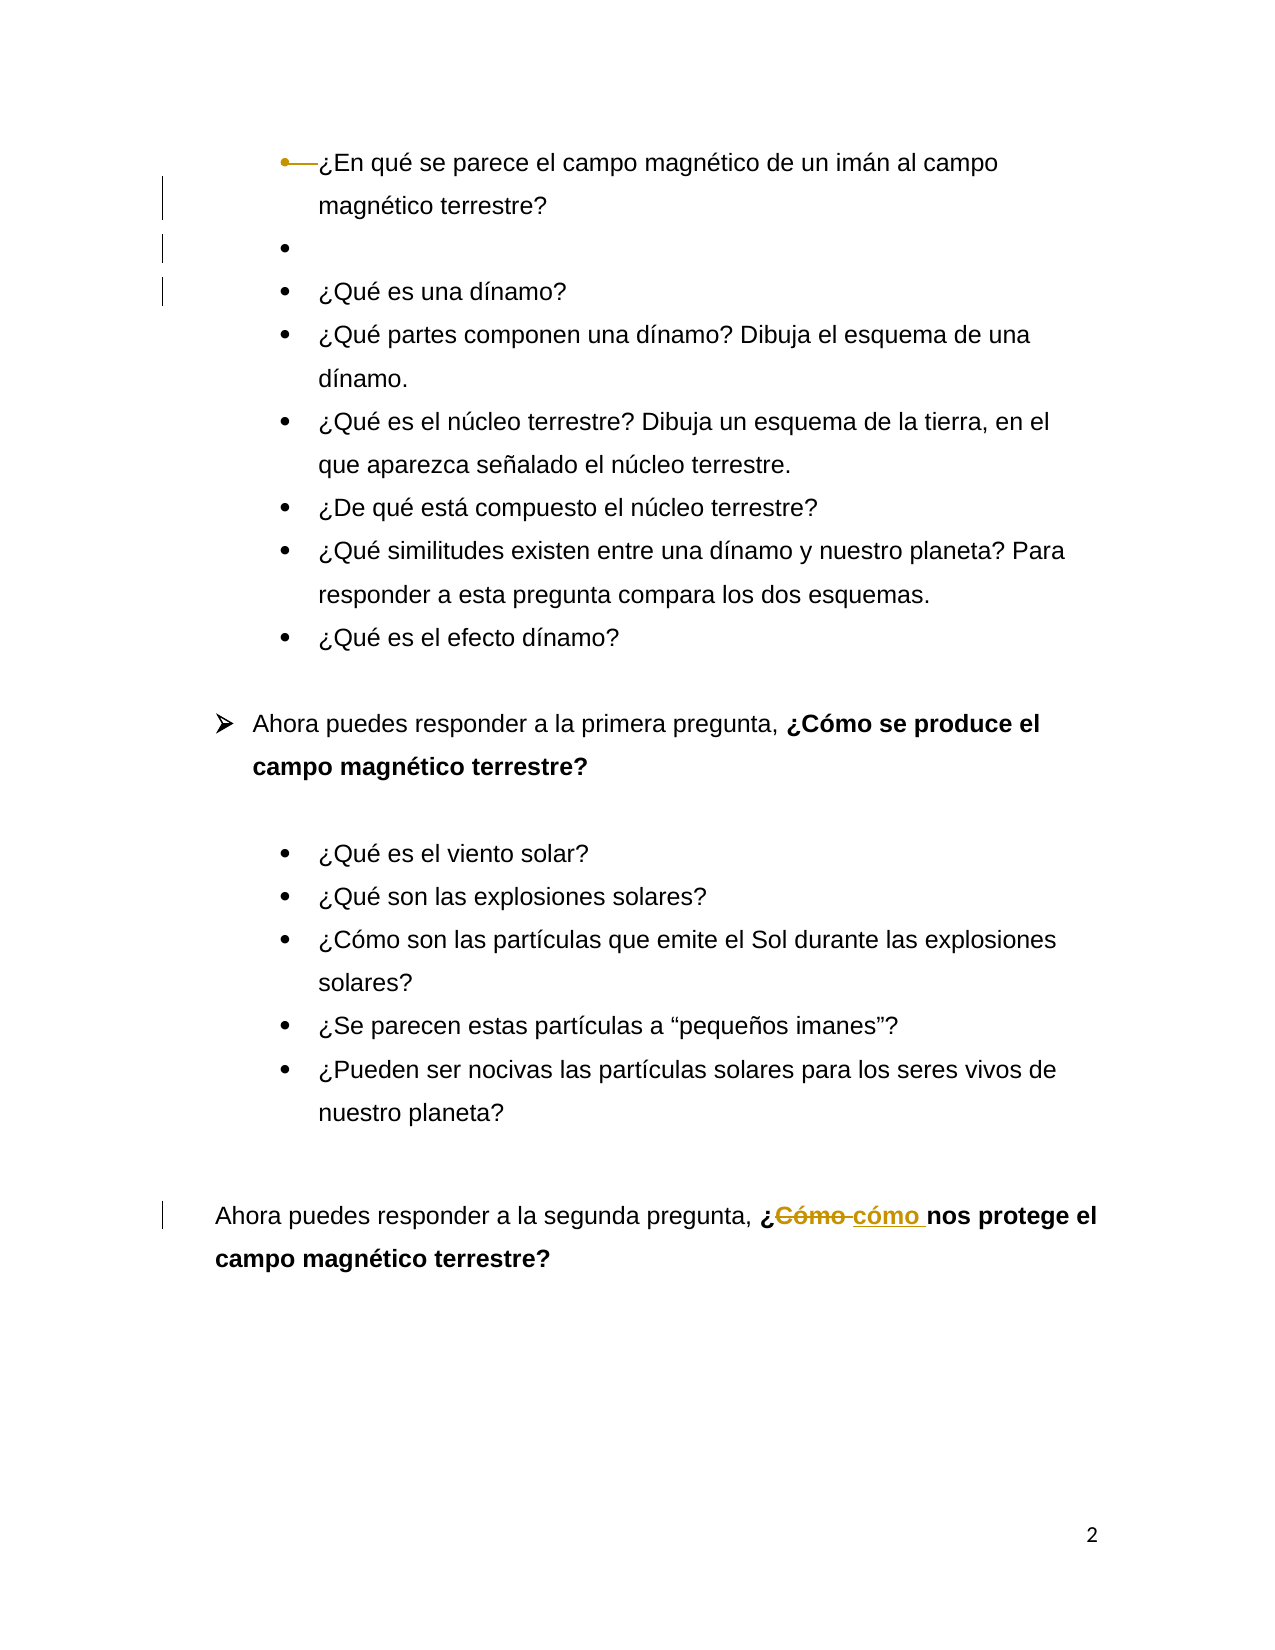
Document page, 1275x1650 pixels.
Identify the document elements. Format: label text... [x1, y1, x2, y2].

list ¿Qué es el viento solar? [281, 838, 1098, 867]
list Ahora puedes responder a la primera pregunta, ¿Cómo se produce el campo magnético terrestre? [215, 709, 1098, 781]
list ¿Se parecen estas partículas a “pequeños imanes”? [281, 1011, 1098, 1040]
list ¿De qué está compuesto el núcleo terrestre? [281, 493, 1098, 522]
list ¿Cómo son las partículas que emite el Sol durante las explosiones solares? [281, 925, 1098, 997]
list ¿Qué son las explosiones solares? [281, 882, 1098, 911]
list ¿Qué es el núcleo terrestre? Dibuja un esquema de la tierra, en el que aparezca señalado el núcleo terrestre. [281, 407, 1098, 479]
text Ahora puedes responder a la segunda pregunta, ¿nos protege el campo magnético terrestre? [215, 1201, 1098, 1273]
list ¿Pueden ser nocivas las partículas solares para los seres vivos de nuestro planeta? [281, 1054, 1098, 1127]
list ¿Qué es el efecto dínamo? [281, 623, 1098, 652]
list ¿En qué se parece el campo magnético de un imán al campo magnético terrestre? [281, 148, 1098, 219]
list ¿Qué es una dínamo? [281, 277, 1098, 306]
list ¿Qué similitudes existen entre una dínamo y nuestro planeta? Para responder a esta pregunta compara los dos esquemas. [281, 536, 1098, 608]
list ¿Qué partes componen una dínamo? Dibuja el esquema de una dínamo. [281, 320, 1098, 392]
